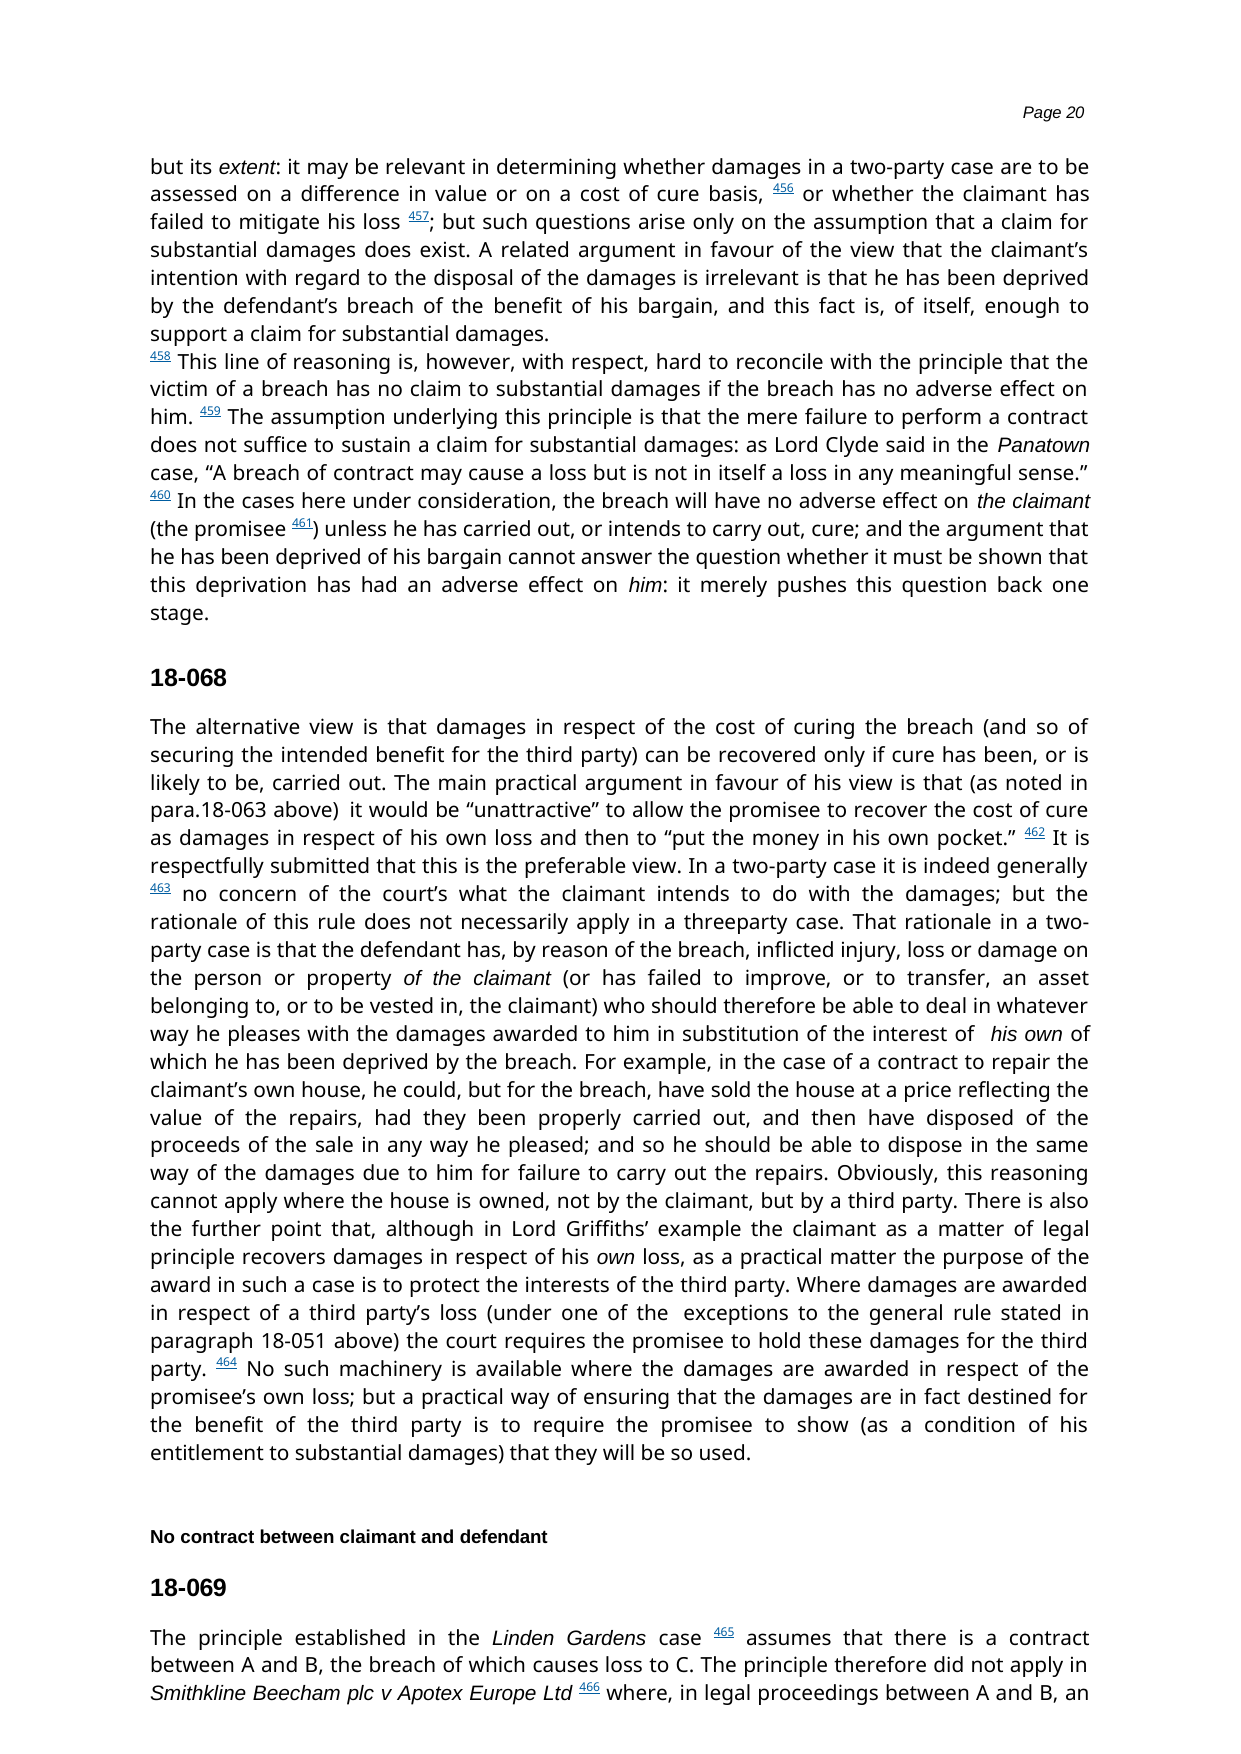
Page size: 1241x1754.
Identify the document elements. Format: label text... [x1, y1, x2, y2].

text No contract between claimant and defendant [150, 1526, 1107, 1547]
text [150, 1623, 1090, 1707]
text 458 This line of reasoning is, however, with respect, hard to reconcile with the principle that the victim of a breach has no claim to substantial damages if the breach has no adverse effect on him. 459 The assumption underlying this principle is that the mere failure to perform a contract does not suffice to sustain a claim for substantial damages: as Lord Clyde said in the Panatown case, “A breach of contract may cause a loss but is not in itself a loss in any meaningful sense.” 460 In the cases here under consideration, the breach will have no adverse effect on the claimant (the promisee 461) unless he has carried out, or intends to carry out, cure; and the argument that he has been deprived of his bargain cannot answer the question whether it must be shown that this deprivation has had an adverse effect on him: it merely pushes this question back one stage. [150, 347, 1090, 626]
subtitle 18-069 [150, 1573, 1107, 1602]
text but its extent: it may be relevant in determining whether damages in a two-party case are to be assessed on a difference in value or on a cost of cure basis, 456 or whether the claimant has failed to mitigate his loss 457; but such questions arise only on the assumption that a claim for substantial damages does exist. A related argument in favour of the view that the claimant’s intention with regard to the disposal of the damages is irrelevant is that he has been deprived by the defendant’s breach of the benefit of his bargain, and this fact is, of itself, enough to support a claim for substantial damages. [150, 152, 1090, 347]
text The alternative view is that damages in respect of the cost of curing the breach (and so of securing the intended benefit for the third party) can be recovered only if cure has been, or is likely to be, carried out. The main practical argument in favour of his view is that (as noted in para.18-063 above) it would be “unattractive” to allow the promisee to recover the cost of cure as damages in respect of his own loss and then to “put the money in his own pocket.” 462 It is respectfully submitted that this is the preferable view. In a two-party case it is indeed generally 463 no concern of the court’s what the claimant intends to do with the damages; but the rationale of this rule does not necessarily apply in a threeparty case. That rationale in a two-party case is that the defendant has, by reason of the breach, inflicted injury, loss or damage on the person or property of the claimant (or has failed to improve, or to transfer, an asset belonging to, or to be vested in, the claimant) who should therefore be able to deal in whatever way he pleases with the damages awarded to him in substitution of the interest of his own of which he has been deprived by the breach. For example, in the case of a contract to repair the claimant’s own house, he could, but for the breach, have sold the house at a price reflecting the value of the repairs, had they been properly carried out, and then have disposed of the proceeds of the sale in any way he pleased; and so he should be able to dispose in the same way of the damages due to him for failure to carry out the repairs. Obviously, this reasoning cannot apply where the house is owned, not by the claimant, but by a third party. There is also the further point that, although in Lord Griffiths’ example the claimant as a matter of legal principle recovers damages in respect of his own loss, as a practical matter the purpose of the award in such a case is to protect the interests of the third party. Where damages are awarded in respect of a third party’s loss (under one of the exceptions to the general rule stated in paragraph 18-051 above) the court requires the promisee to hold these damages for the third party. 464 No such machinery is available where the damages are awarded in respect of the promisee’s own loss; but a practical way of ensuring that the damages are in fact destined for the benefit of the third party is to require the promisee to show (as a condition of his entitlement to substantial damages) that they will be so used. [150, 712, 1090, 1466]
subtitle 18-068 [150, 662, 1107, 691]
